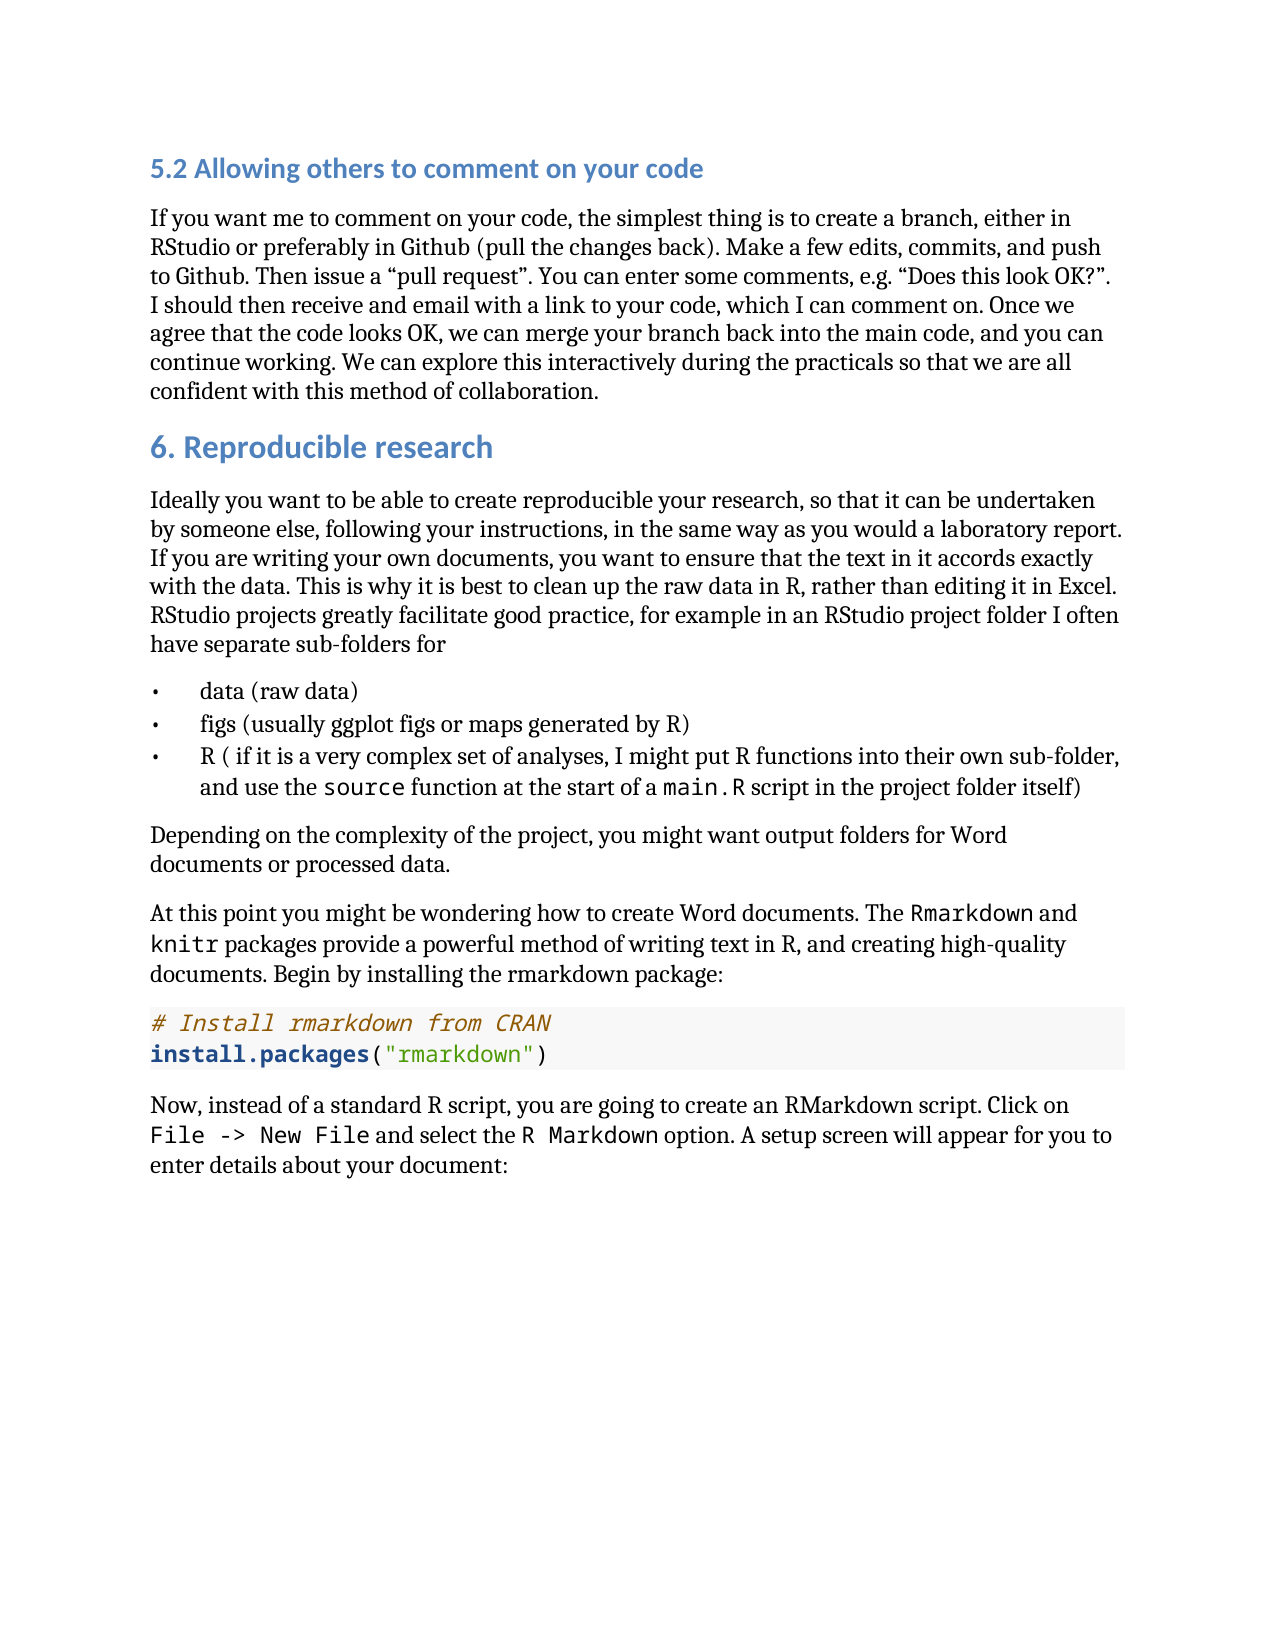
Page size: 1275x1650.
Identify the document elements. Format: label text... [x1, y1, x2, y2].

list data (raw data) [150, 677, 1125, 706]
text # Install rmarkdown from CRAN install.packages("rmarkdown") [150, 1007, 1125, 1070]
text Ideally you want to be able to create reproducible your research, so that it can be undertaken by someone else, following your instructions, in the same way as you would a laboratory report. If you are writing your own documents, you want to ensure that the text in it accords exactly with the data. This is why it is best to clean up the raw data in R, rather than editing it in Excel. RStudio projects greatly facilitate good practice, for example in an RStudio project folder I often have separate sub-folders for [150, 486, 1125, 658]
list figs (usually ggplot figs or maps generated by R) [150, 710, 1125, 738]
text Now, instead of a standard R script, you are going to create an RMarkdown script. Click on File -> New File and select the R Markdown option. A setup screen will appear for you to enter details about your document: [150, 1091, 1125, 1179]
text If you want me to comment on your code, the simplest thing is to create a branch, either in RStudio or preferably in Github (pull the changes back). Make a few edits, commits, and push to Github. Then issue a “pull request”. You can enter some comments, e.g. “Does this look OK?”. I should then receive and email with a link to your code, which I can comment on. Once we agree that the code looks OK, we can merge your branch back into the main code, and you can continue working. We can explore this interactively during the practicals so that we are all confident with this method of collaboration. [150, 204, 1125, 406]
subtitle 6. Reproducible research [150, 426, 1125, 467]
subtitle 5.2 Allowing others to comment on your code [150, 150, 1125, 186]
text Depending on the complexity of the project, you might want output folders for Word documents or processed data. [150, 821, 1125, 878]
text At this point you might be wondering how to create Word documents. The Rmarkdown and knitr packages provide a powerful method of writing text in R, and creating high-quality documents. Begin by installing the rmarkdown package: [150, 897, 1125, 988]
list R ( if it is a very complex set of analyses, I might put R functions into their own sub-folder, and use the source function at the start of a main.R script in the project folder itself) [150, 742, 1125, 802]
